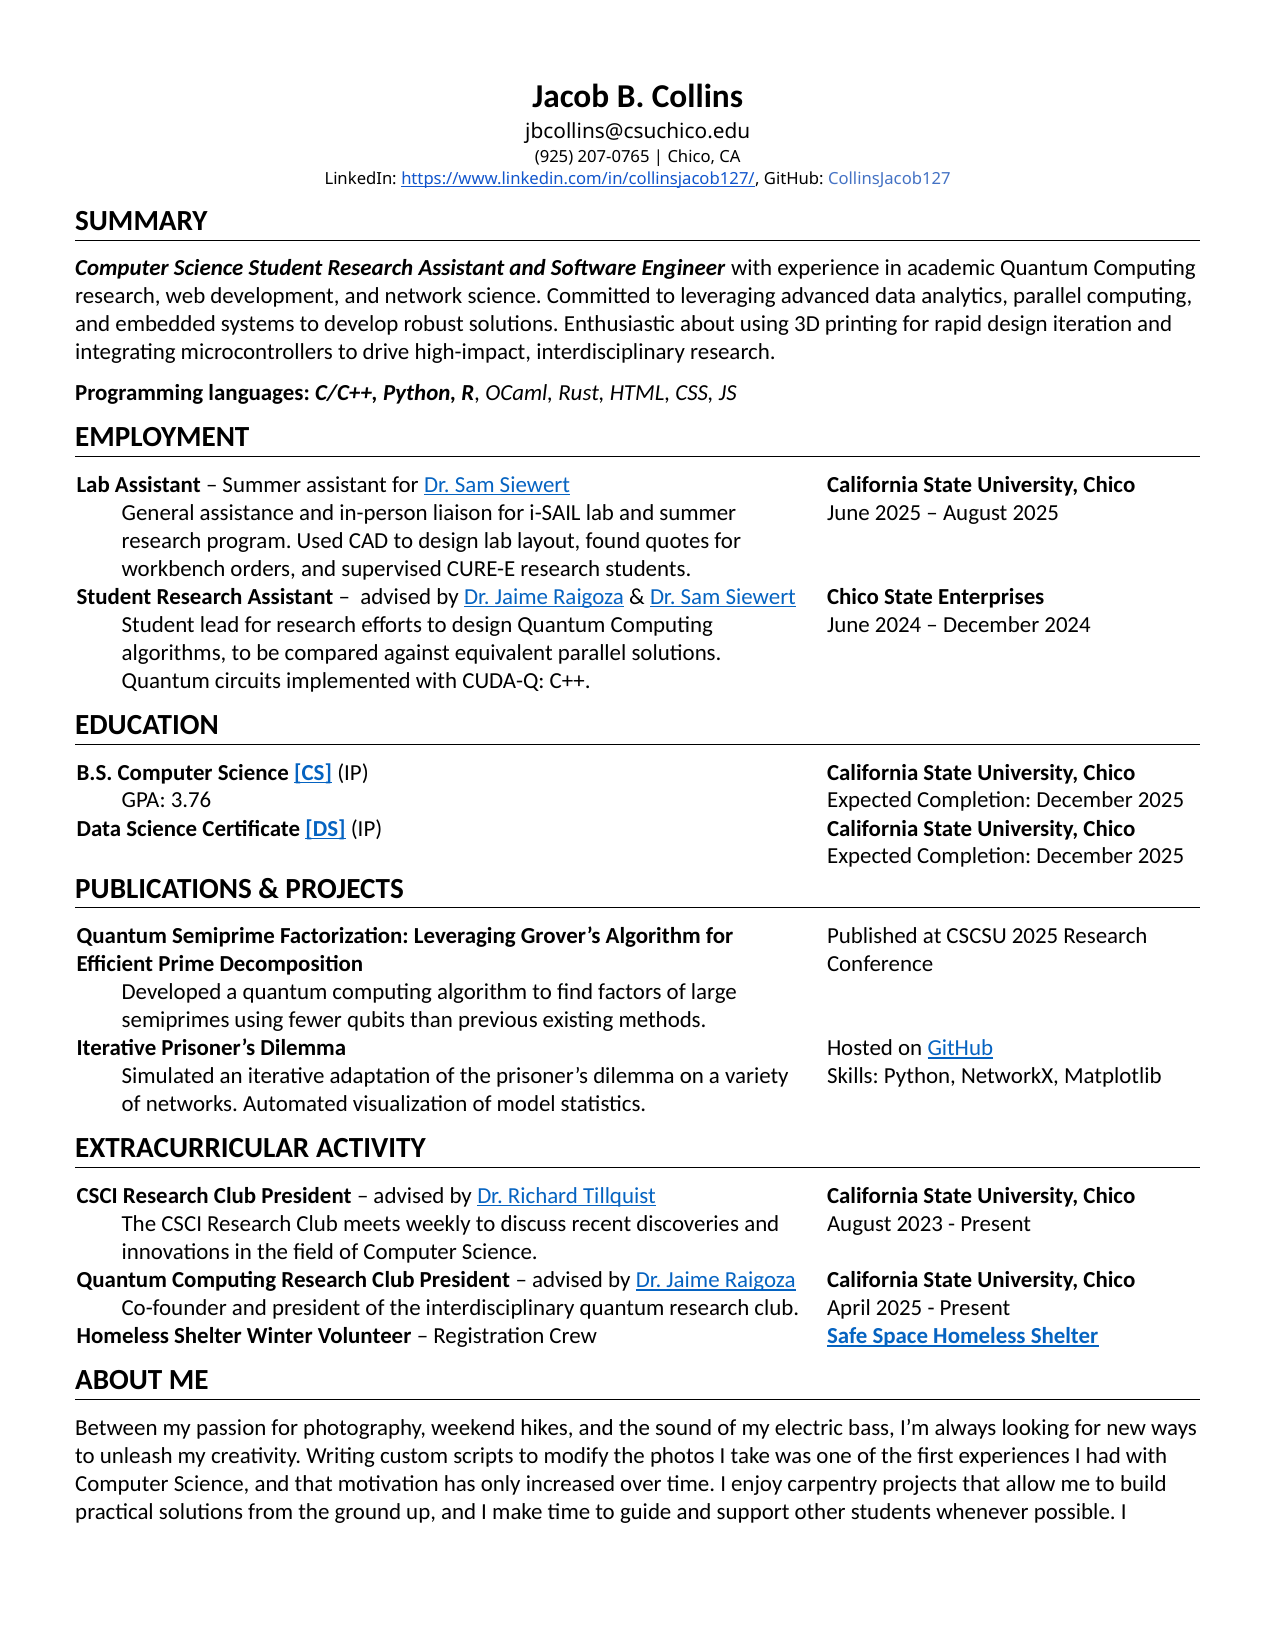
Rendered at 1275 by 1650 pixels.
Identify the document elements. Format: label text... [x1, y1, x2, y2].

text PUBLICATIONS & PROJECTS [75, 870, 1200, 907]
table_header California State University, Chico Expected Completion: December 2025 [816, 758, 1199, 814]
table_header California State University, Chico June 2025 – August 2025 [816, 470, 1199, 582]
table_header CSCI Research Club President – advised by Dr. Richard Tillquist The CSCI Research Club meets weekly to discuss recent discoveries and innovations in the field of Computer Science. [65, 1181, 816, 1265]
table_cell California State University, Chico April 2025 - Present [816, 1265, 1199, 1321]
table_cell California State University, Chico Expected Completion: December 2025 [816, 814, 1199, 870]
text ABOUT ME [75, 1361, 1200, 1399]
table_cell Iterative Prisoner’s Dilemma Simulated an iterative adaptation of the prisoner’s dilemma on a variety of networks. Automated visualization of model statistics. [65, 1033, 816, 1117]
table_cell Quantum Computing Research Club President – advised by Dr. Jaime Raigoza Co-founder and president of the interdisciplinary quantum research club. [65, 1265, 816, 1321]
table_header B.S. Computer Science [CS] (IP) GPA: 3.76 [65, 758, 816, 814]
table_cell Chico State Enterprises June 2024 – December 2024 [816, 582, 1199, 694]
table_cell Student Research Assistant – advised by Dr. Jaime Raigoza & Dr. Sam Siewert Student lead for research efforts to design Quantum Computing algorithms, to be compared against equivalent parallel solutions. Quantum circuits implemented with CUDA-Q: C++. [65, 582, 816, 694]
text EXTRACURRICULAR ACTIVITY [75, 1129, 1200, 1167]
list EMPLOYMENT [75, 418, 1200, 456]
text EDUCATION [75, 706, 1200, 744]
table_cell Safe Space Homeless Shelter [816, 1321, 1199, 1349]
table_header California State University, Chico August 2023 - Present [816, 1181, 1199, 1265]
table_cell Homeless Shelter Winter Volunteer – Registration Crew [65, 1321, 816, 1349]
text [75, 1413, 1200, 1525]
table_cell Data Science Certificate [DS] (IP) [65, 814, 816, 870]
table_header Published at CSCSU 2025 Research Conference [816, 921, 1228, 1033]
table_cell Hosted on GitHub Skills: Python, NetworkX, Matplotlib [816, 1033, 1228, 1117]
table_header Lab Assistant – Summer assistant for Dr. Sam Siewert General assistance and in-person liaison for i-SAIL lab and summer research program. Used CAD to design lab layout, found quotes for workbench orders, and supervised CURE-E research students. [65, 470, 816, 582]
table_header Quantum Semiprime Factorization: Leveraging Grover’s Algorithm for Efficient Prime Decomposition Developed a quantum computing algorithm to find factors of large semiprimes using fewer qubits than previous existing methods. [65, 921, 816, 1033]
text (925) 207-0765 | Chico, CA [0, 144, 1275, 167]
text LinkedIn: https://www.linkedin.com/in/collinsjacob127/, GitHub: CollinsJacob127 [75, 167, 1200, 189]
text Jacob B. Collins [75, 75, 1200, 116]
list Computer Science Student Research Assistant and Software Engineer with experience in academic Quantum Computing research, web development, and network science. Committed to leveraging advanced data analytics, parallel computing, and embedded systems to develop robust solutions. Enthusiastic about using 3D printing for rapid design iteration and integrating microcontrollers to drive high-impact, interdisciplinary research. [75, 253, 1200, 365]
list SUMMARY [75, 202, 1200, 240]
text jbcollins@csuchico.edu [0, 116, 1275, 144]
list Programming languages: C/C++, Python, R, OCaml, Rust, HTML, CSS, JS [75, 378, 1200, 406]
